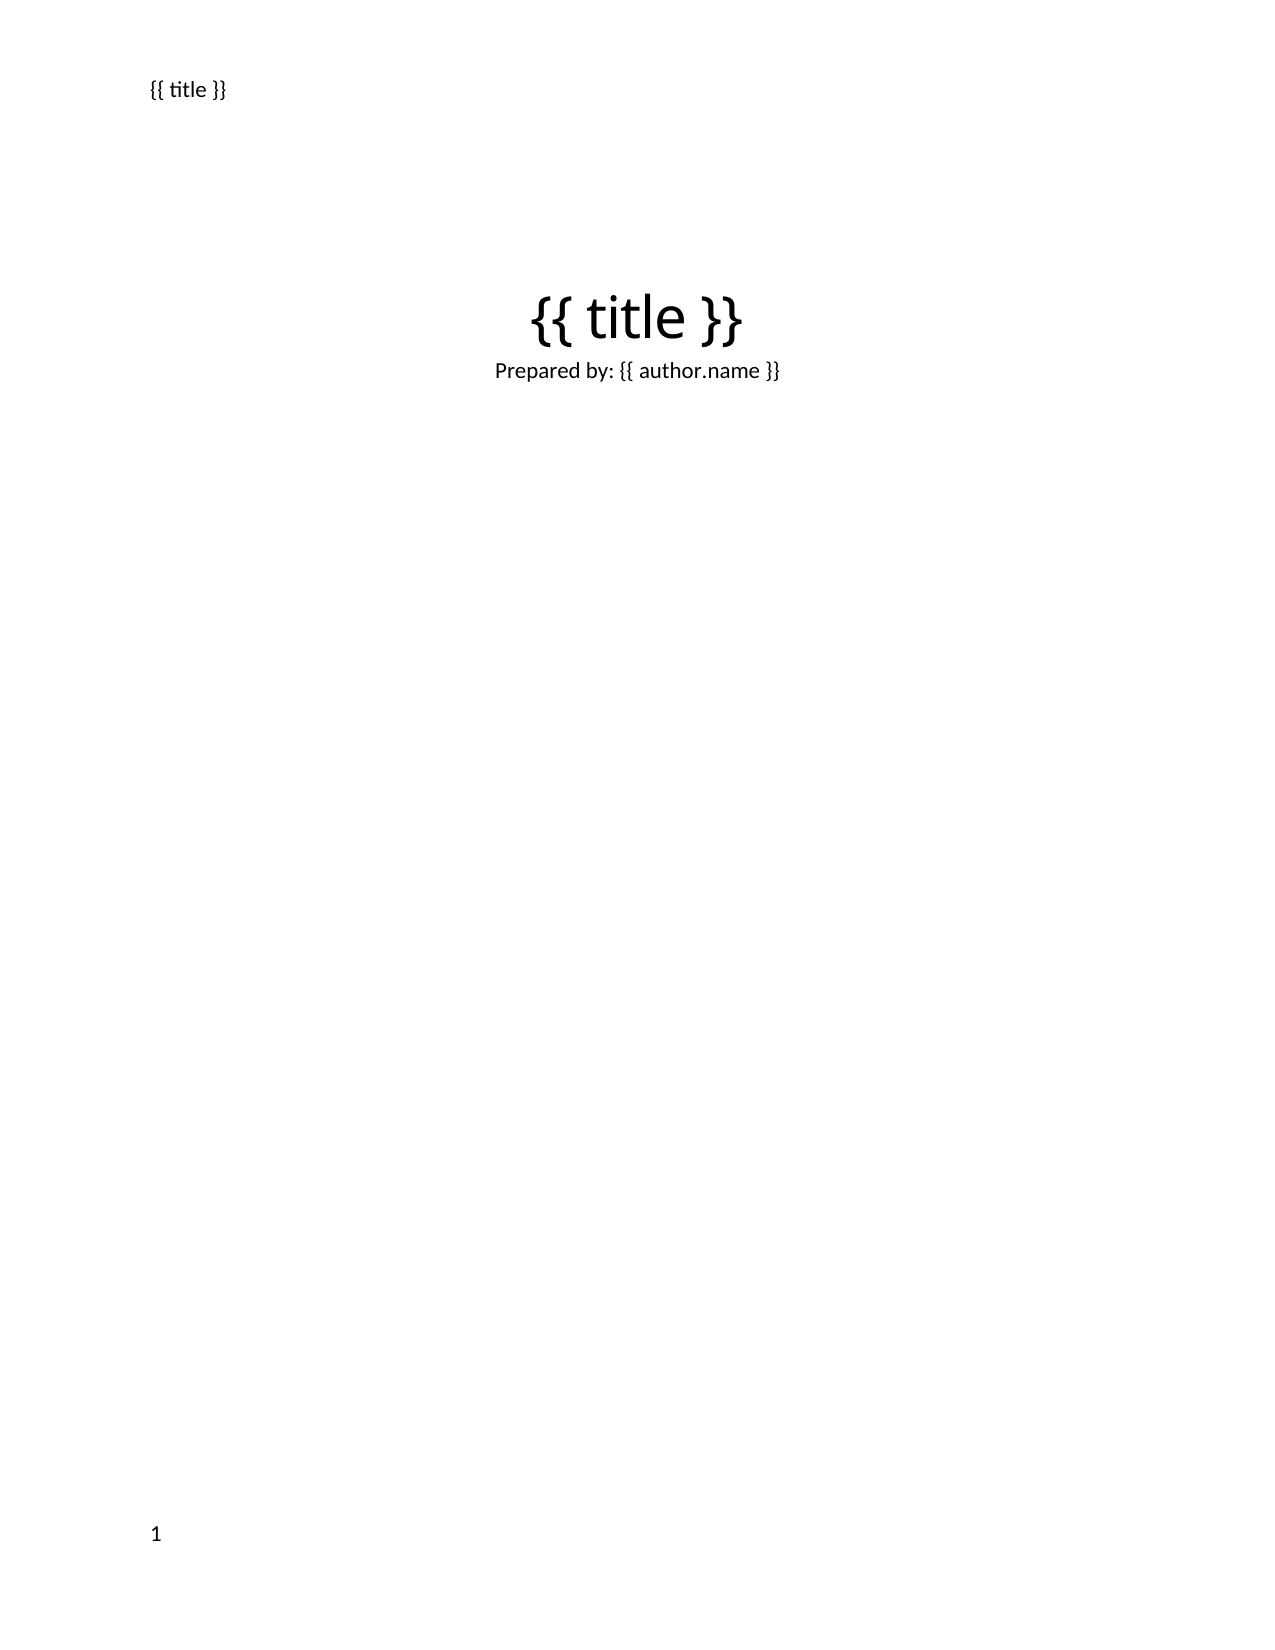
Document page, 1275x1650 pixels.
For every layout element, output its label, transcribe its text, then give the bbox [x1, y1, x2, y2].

text Prepared by: {{ author.name }} [150, 356, 1125, 384]
title {{ title }} [150, 276, 1125, 356]
